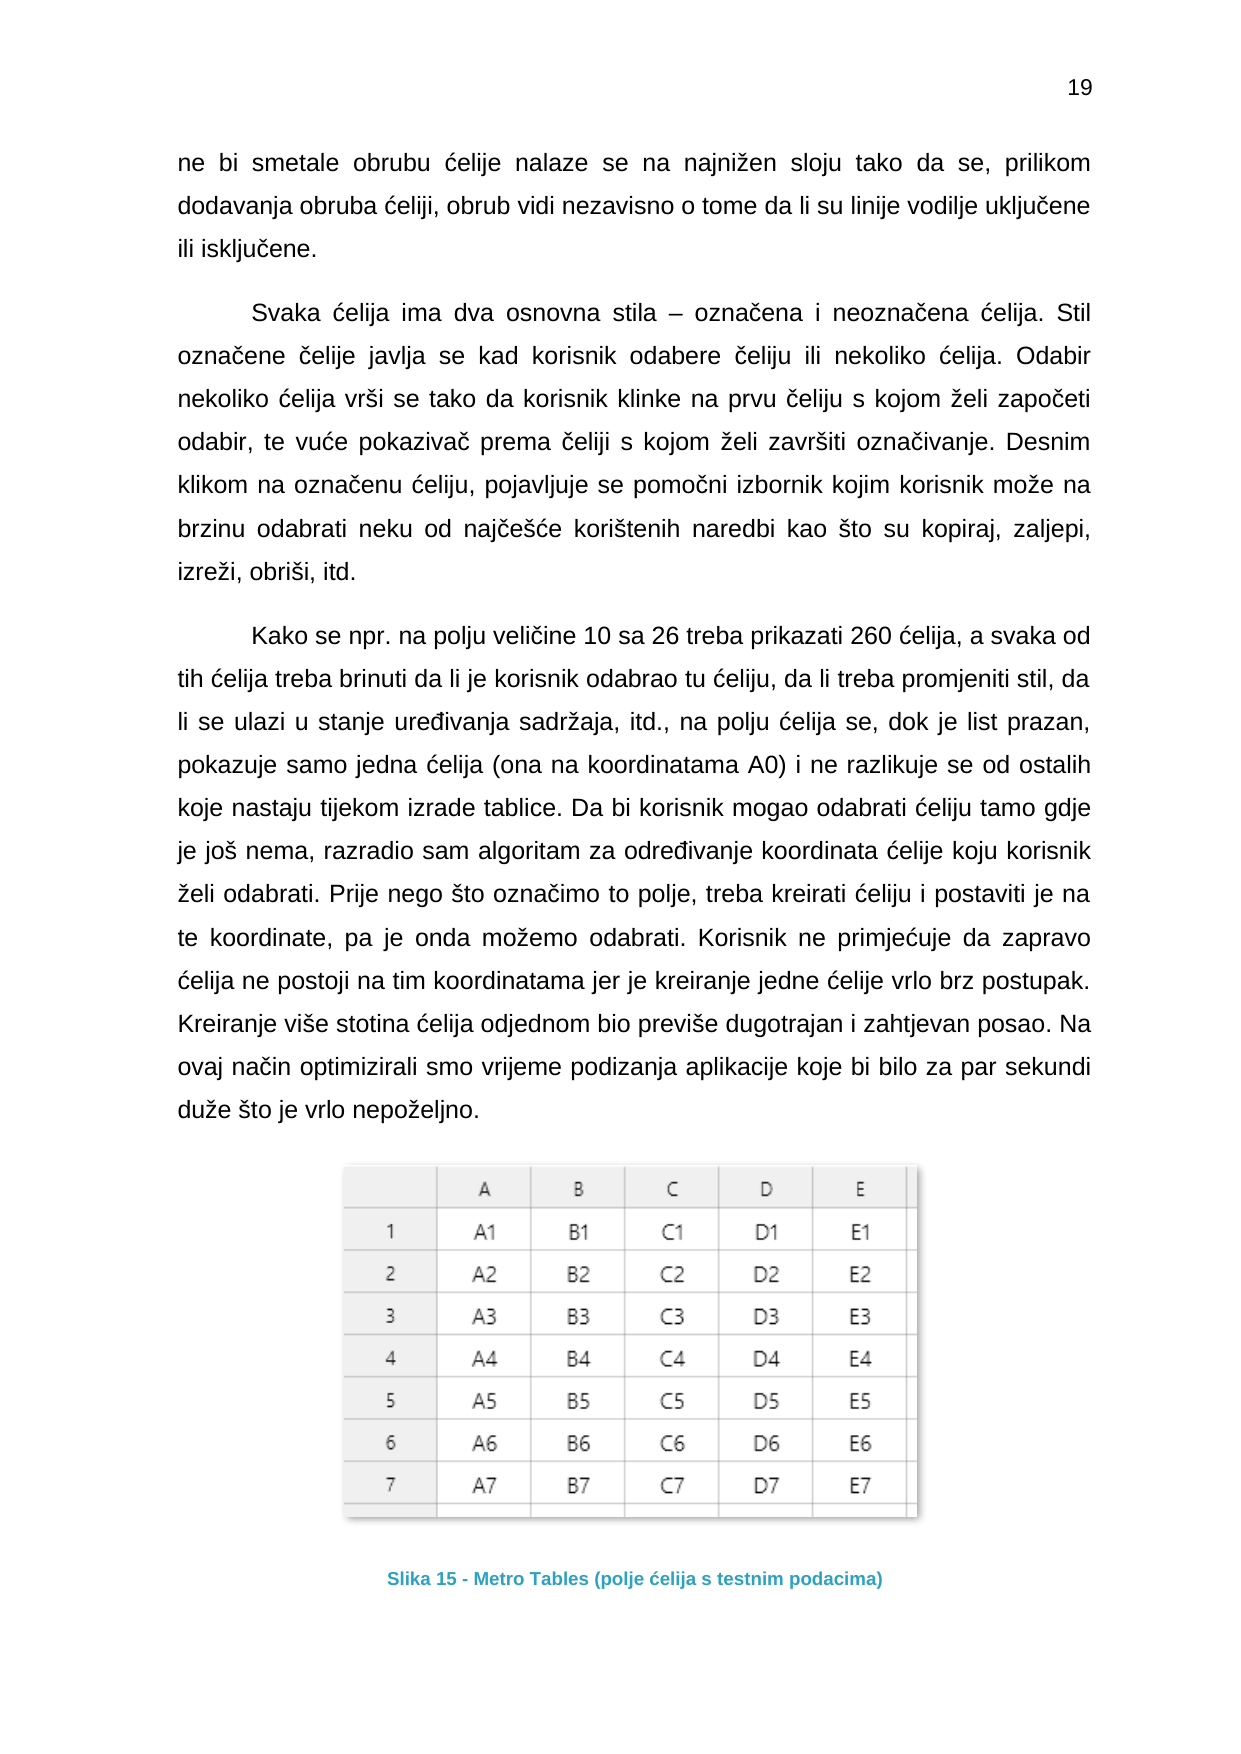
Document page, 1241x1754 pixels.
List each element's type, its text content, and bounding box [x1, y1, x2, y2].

text Svaka ćelija ima dva osnovna stila – označena i neoznačena ćelija. Stil označene čelije javlja se kad korisnik odabere čeliju ili nekoliko ćelija. Odabir nekoliko ćelija vrši se tako da korisnik klinke na prvu čeliju s kojom želi započeti odabir, te vuće pokazivač prema čeliji s kojom želi završiti označivanje. Desnim klikom na označenu ćeliju, pojavljuje se pomočni izbornik kojim korisnik može na brzinu odabrati neku od najčešće korištenih naredbi kao što su kopiraj, zaljepi, izreži, obriši, itd. [177, 298, 1092, 585]
text Kako se npr. na polju veličine 10 sa 26 treba prikazati 260 ćelija, a svaka od tih ćelija treba brinuti da li je korisnik odabrao tu ćeliju, da li treba promjeniti stil, da li se ulazi u stanje uređivanja sadržaja, itd., na polju ćelija se, dok je list prazan, pokazuje samo jedna ćelija (ona na koordinatama A0) i ne razlikuje se od ostalih koje nastaju tijekom izrade tablice. Da bi korisnik mogao odabrati ćeliju tamo gdje je još nema, razradio sam algoritam za određivanje koordinata ćelije koju korisnik želi odabrati. Prije nego što označimo to polje, treba kreirati ćeliju i postaviti je na te koordinate, pa je onda možemo odabrati. Korisnik ne primjećuje da zapravo ćelija ne postoji na tim koordinatama jer je kreiranje jedne ćelije vrlo brz postupak. Kreiranje više stotina ćelija odjednom bio previše dugotrajan i zahtjevan posao. Na ovaj način optimizirali smo vrijeme podizanja aplikacije koje bi bilo za par sekundi duže što je vrlo nepoželjno. [177, 621, 1092, 1124]
picture [344, 1165, 917, 1517]
text Slika 15 - Metro Tables (polje ćelija s testnim podacima) [177, 1568, 1092, 1589]
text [177, 148, 1092, 263]
